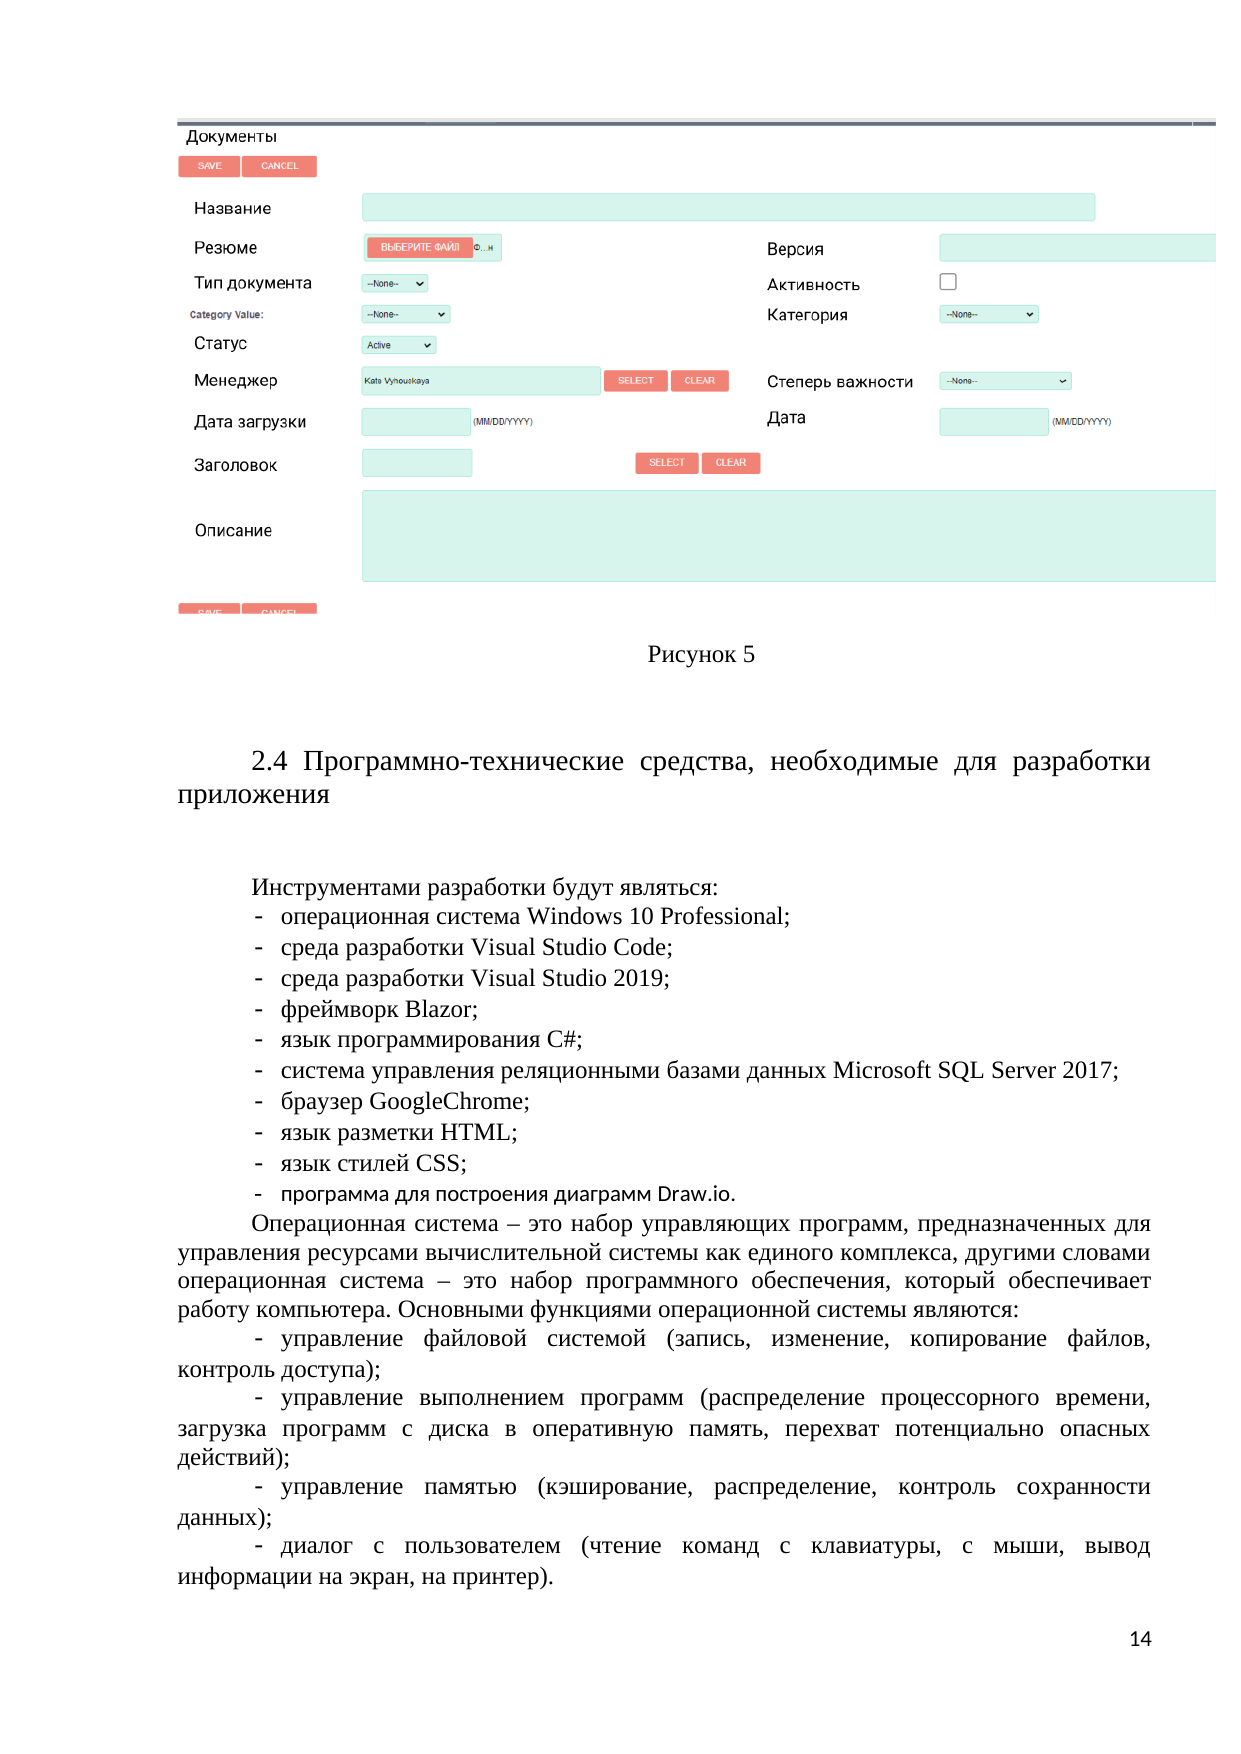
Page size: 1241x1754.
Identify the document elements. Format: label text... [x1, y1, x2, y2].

picture [177, 118, 1216, 614]
list язык разметки HTML; [251, 1117, 1152, 1148]
text Рисунок 5 [177, 639, 1152, 668]
list диалог с пользователем (чтение команд с клавиатуры, с мыши, вывод информации на экран, на принтер). [177, 1530, 1152, 1590]
list фреймворк Blazor; [251, 994, 1152, 1024]
list язык программирования С#; [251, 1024, 1152, 1055]
list среда разработки Visual Studio 2019; [251, 963, 1152, 994]
list операционная система Windows 10 Professional; [251, 901, 1152, 932]
list управление выполнением программ (распределение процессорного времени, загрузка программ с диска в оперативную память, перехват потенциально опасных действий); [177, 1382, 1152, 1471]
list браузер GoogleChrome; [251, 1086, 1152, 1117]
list среда разработки Visual Studio Code; [251, 932, 1152, 963]
text Операционная система – это набор управляющих программ, предназначенных для управления ресурсами вычислительной системы как единого комплекса, другими словами операционная система – это набор программного обеспечения, который обеспечивает работу компьютера. Основными функциями операционной системы являются: [177, 1208, 1152, 1323]
list система управления реляционными базами данных Microsoft SQL Server 2017; [251, 1055, 1152, 1086]
list управление файловой системой (запись, изменение, копирование файлов, контроль доступа); [177, 1323, 1152, 1382]
text Инструментами разработки будут являться: [177, 872, 1152, 901]
list управление памятью (кэширование, распределение, контроль сохранности данных); [177, 1471, 1152, 1530]
list язык стилей CSS; [251, 1148, 1152, 1179]
text 2.4 Программно-технические средства, необходимые для разработки приложения [177, 743, 1152, 810]
list программа для построения диаграмм Draw.io. [251, 1179, 1152, 1208]
